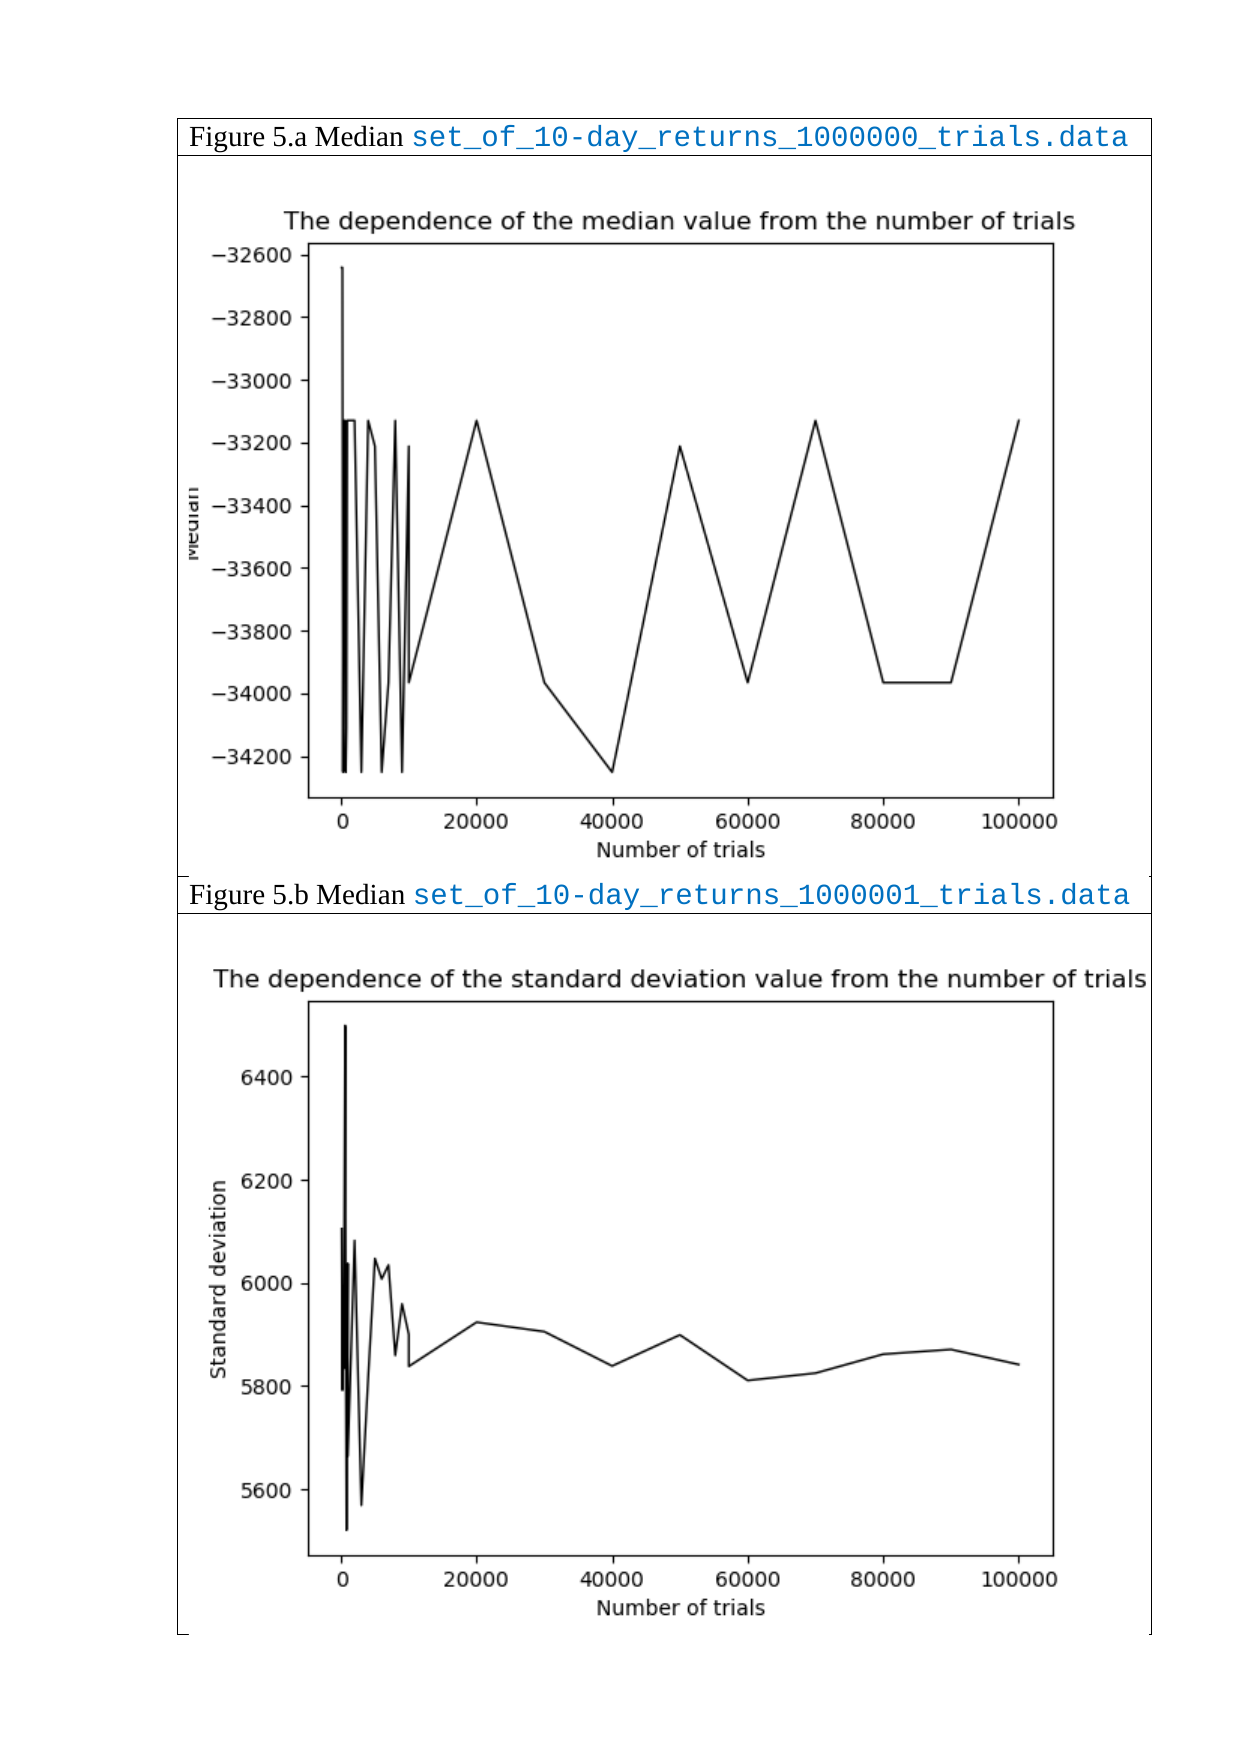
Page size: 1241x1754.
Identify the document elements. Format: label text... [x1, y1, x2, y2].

table_cell [178, 156, 188, 876]
picture [188, 156, 1149, 877]
table_cell [178, 914, 188, 1634]
table_cell Figure 5.a Median set_of_10-day_returns_1000000_trials.data [178, 119, 1151, 155]
table_cell Figure 5.b Median set_of_10-day_returns_1000001_trials.data [178, 877, 1151, 913]
picture [188, 914, 1149, 1635]
